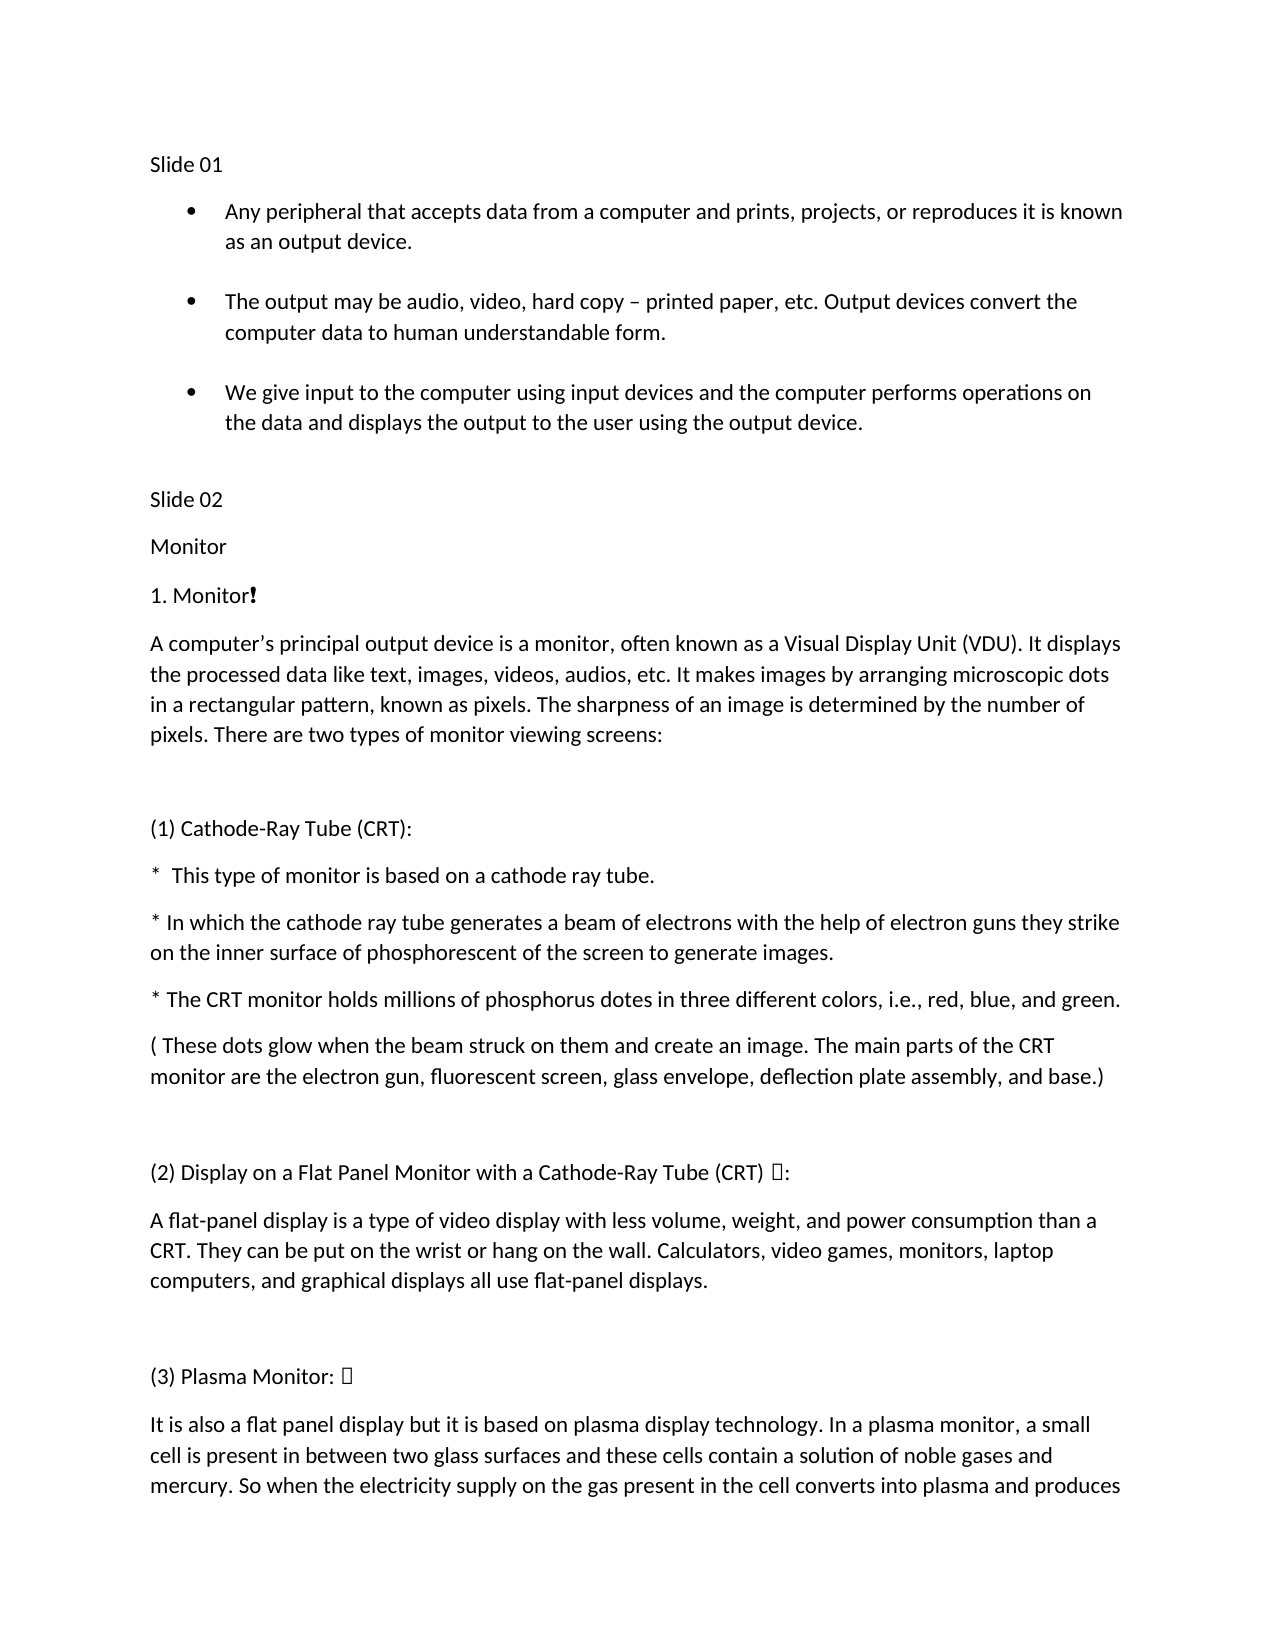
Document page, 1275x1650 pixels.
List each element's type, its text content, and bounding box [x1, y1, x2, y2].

text * In which the cathode ray tube generates a beam of electrons with the help of electron guns they strike on the inner surface of phosphorescent of the screen to generate images. [150, 908, 1125, 966]
text * The CRT monitor holds millions of phosphorus dotes in three different colors, i.e., red, blue, and green. [150, 985, 1125, 1013]
list We give input to the computer using input devices and the computer performs operations on the data and displays the output to the user using the output device. [187, 378, 1125, 436]
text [150, 1411, 1125, 1499]
text (3) Plasma Monitor: ✅ [150, 1360, 1125, 1391]
list Any peripheral that accepts data from a computer and prints, projects, or reproduces it is known as an output device. [187, 197, 1125, 255]
text Monitor [150, 532, 1125, 560]
text (2) Display on a Flat Panel Monitor with a Cathode-Ray Tube (CRT) ✅: [150, 1156, 1125, 1187]
text Slide 01 [150, 150, 1125, 178]
text A flat-panel display is a type of video display with less volume, weight, and power consumption than a CRT. They can be put on the wrist or hang on the wall. Calculators, video games, monitors, laptop computers, and graphical displays all use flat-panel displays. [150, 1206, 1125, 1294]
list The output may be audio, video, hard copy – printed paper, etc. Output devices convert the computer data to human understandable form. [187, 287, 1125, 346]
text (1) Cathode-Ray Tube (CRT): [150, 814, 1125, 842]
text * This type of monitor is based on a cathode ray tube. [150, 861, 1125, 889]
text A computer’s principal output device is a monitor, often known as a Visual Display Unit (VDU). It displays the processed data like text, images, videos, audios, etc. It makes images by arranging microscopic dots in a rectangular pattern, known as pixels. The sharpness of an image is determined by the number of pixels. There are two types of monitor viewing screens: [150, 629, 1125, 748]
text Slide 02 [150, 485, 1125, 513]
text ( These dots glow when the beam struck on them and create an image. The main parts of the CRT monitor are the electron gun, fluorescent screen, glass envelope, deflection plate assembly, and base.) [150, 1032, 1125, 1090]
text 1. Monitor❗ [150, 579, 1125, 610]
